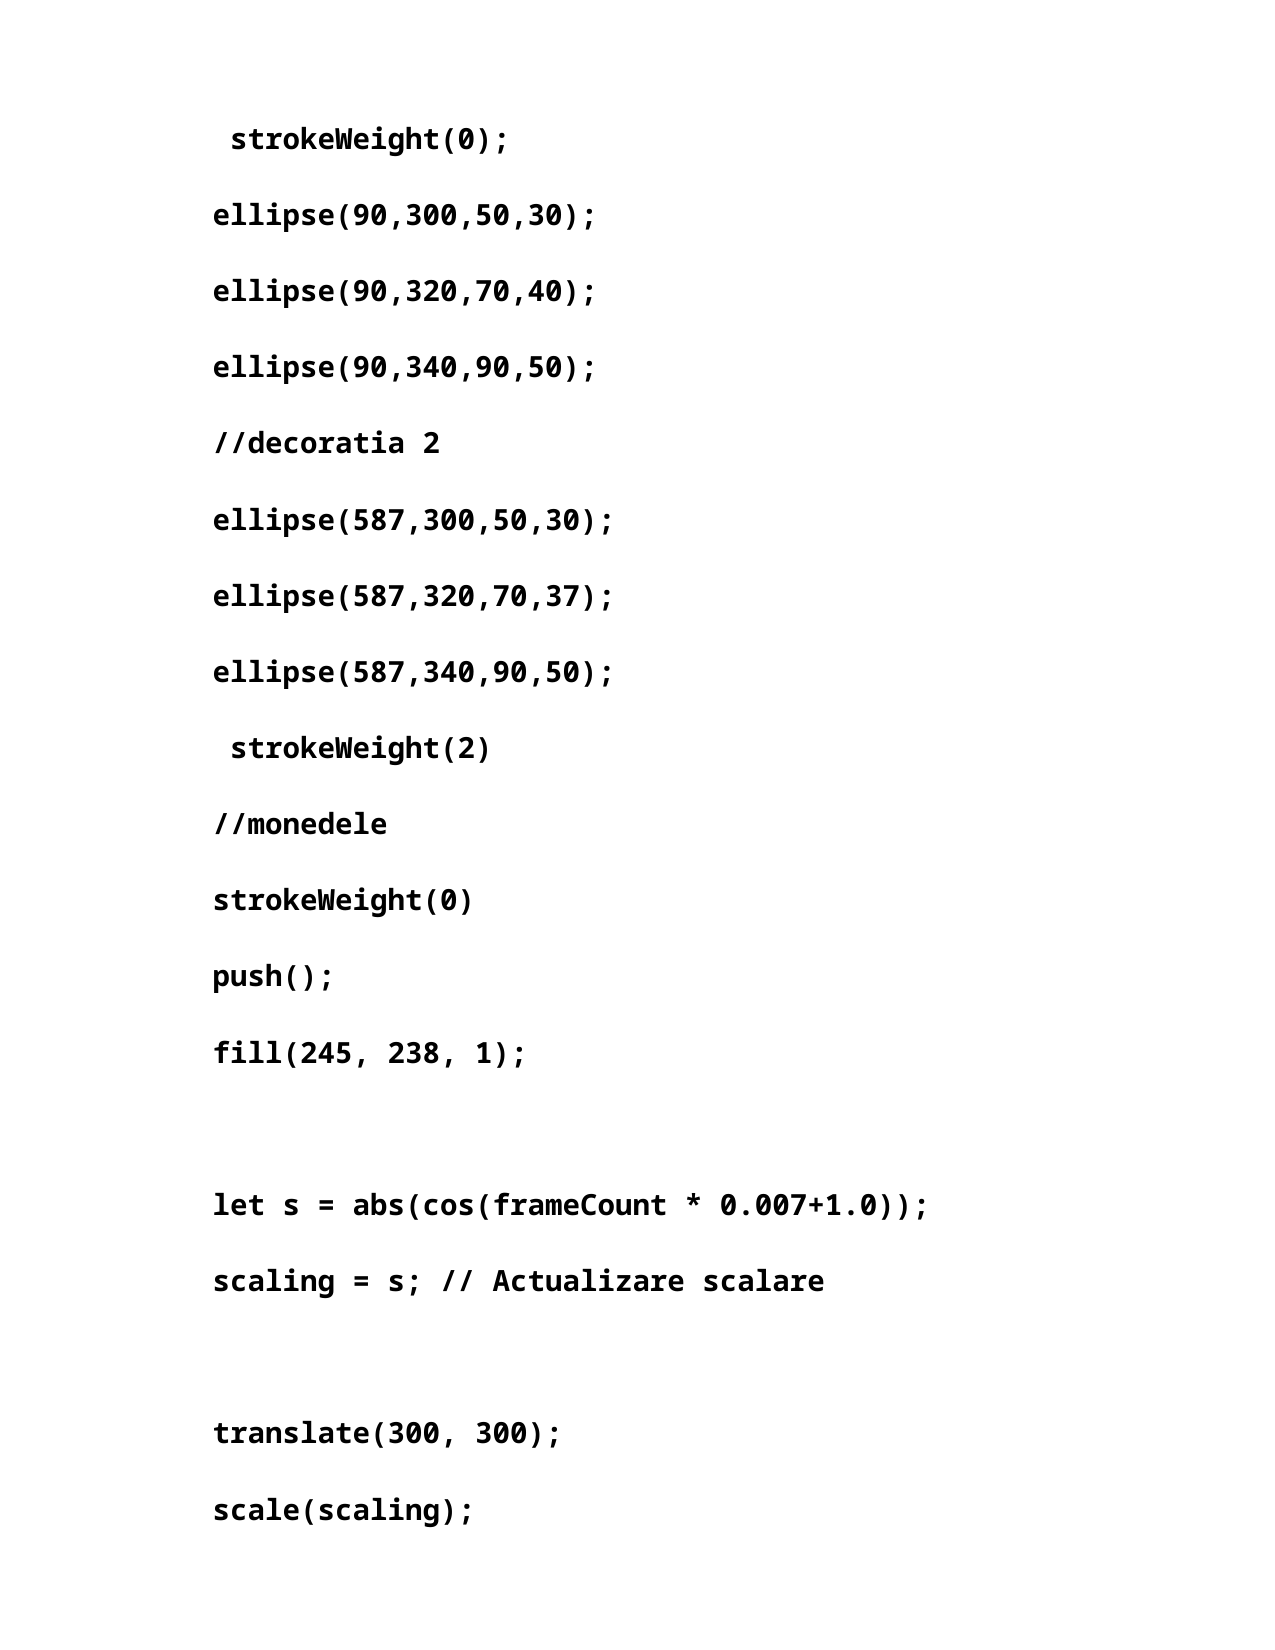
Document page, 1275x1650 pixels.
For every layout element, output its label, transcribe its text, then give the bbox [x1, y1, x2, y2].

text //monedele [177, 803, 1186, 843]
text //decoratia 2 [177, 423, 1186, 462]
text fill(245, 238, 1); [177, 1032, 1186, 1072]
text strokeWeight(2) [177, 727, 1186, 767]
text ellipse(90,320,70,40); [177, 270, 1186, 310]
text ellipse(90,300,50,30); [177, 194, 1186, 234]
text strokeWeight(0) [177, 879, 1186, 919]
text push(); [177, 956, 1186, 995]
text ellipse(587,340,90,50); [177, 651, 1186, 691]
text ellipse(90,340,90,50); [177, 347, 1186, 386]
text strokeWeight(0); [177, 118, 1186, 158]
text let s = abs(cos(frameCount * 0.007+1.0)); [177, 1184, 1186, 1224]
text ellipse(587,300,50,30); [177, 499, 1186, 538]
text translate(300, 300); [177, 1413, 1186, 1452]
text scaling = s; // Actualizare scalare [177, 1260, 1186, 1300]
text ellipse(587,320,70,37); [177, 575, 1186, 615]
text scale(scaling); [177, 1489, 1186, 1528]
